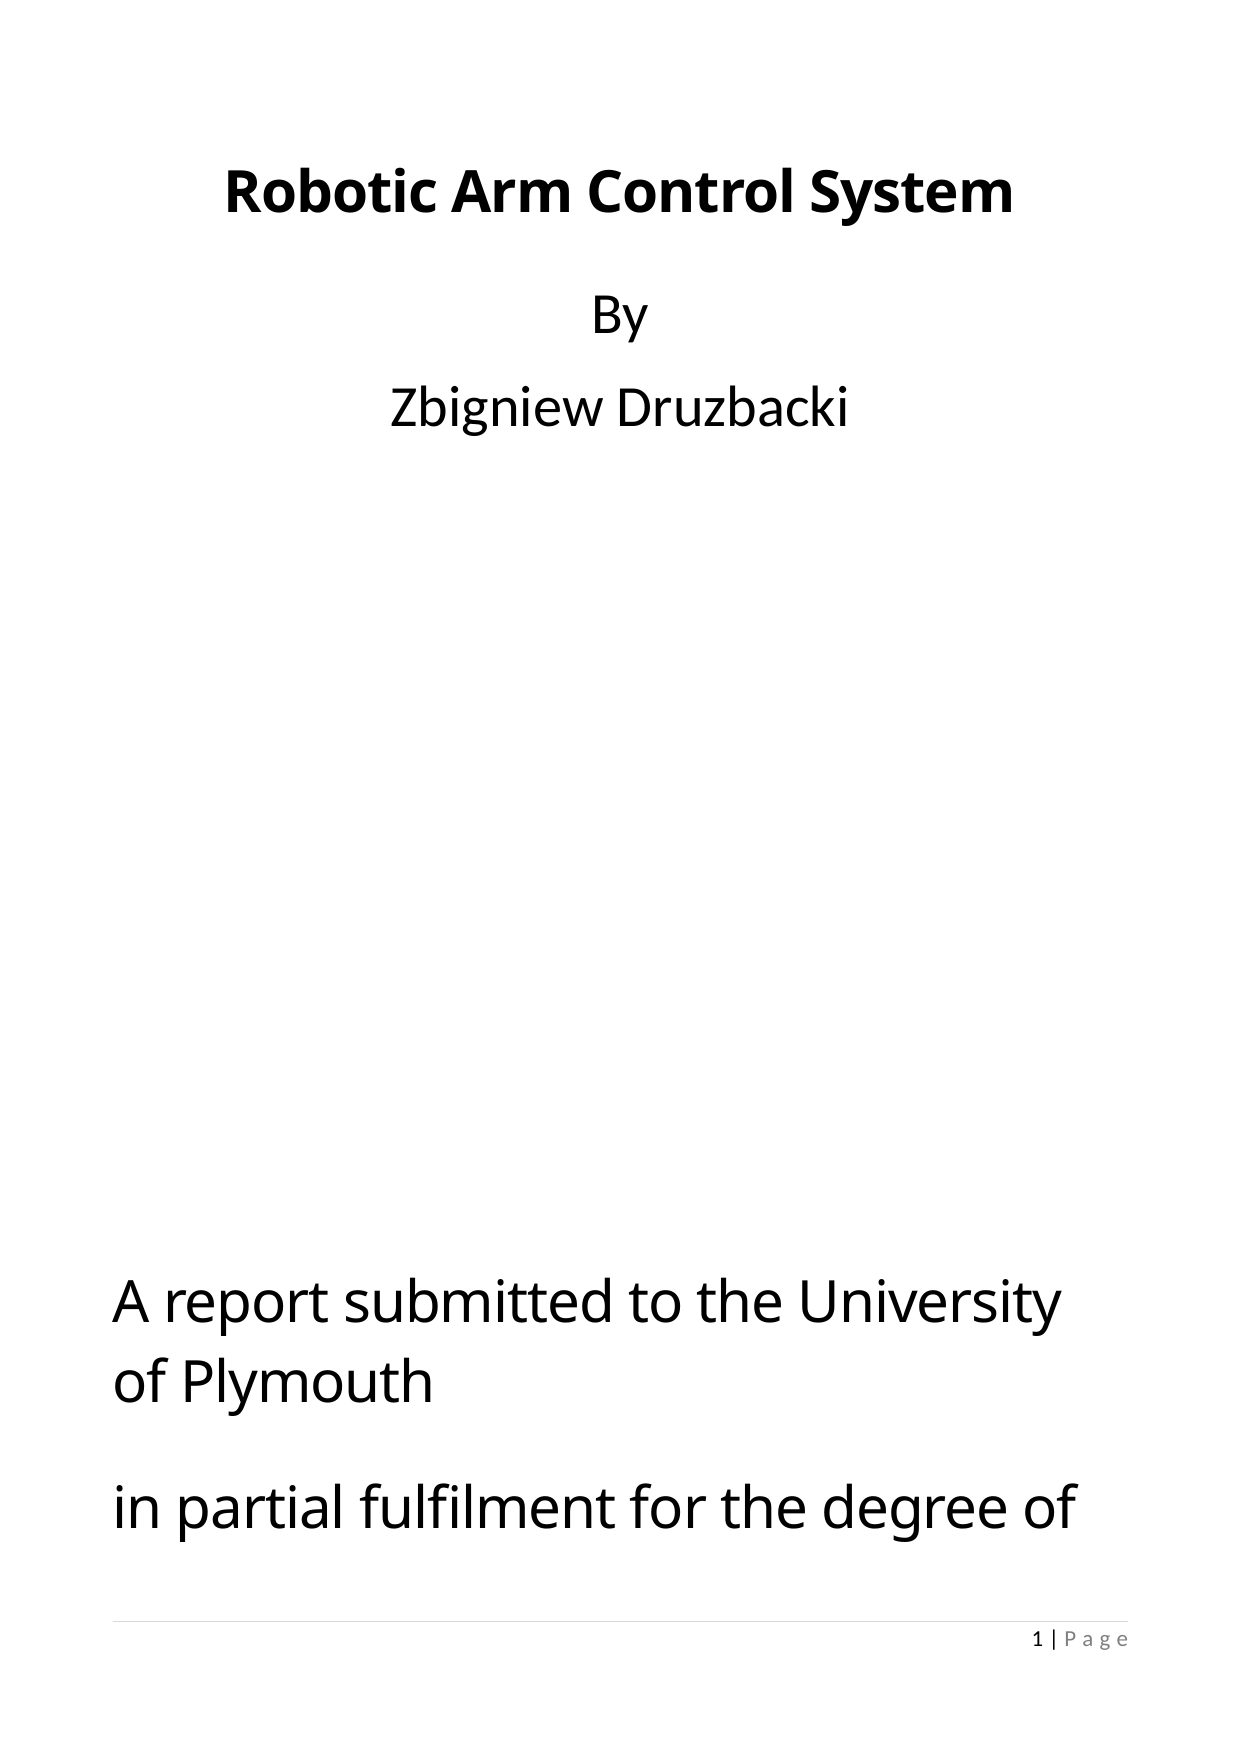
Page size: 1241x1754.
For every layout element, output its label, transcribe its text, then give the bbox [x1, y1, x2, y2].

title in partial fulfilment for the degree of [112, 1466, 1128, 1546]
title A report submitted to the University of Plymouth [112, 1260, 1128, 1419]
title Robotic Arm Control System [112, 150, 1128, 229]
text By [112, 276, 1128, 348]
text Zbigniew Druzbacki [112, 370, 1128, 441]
